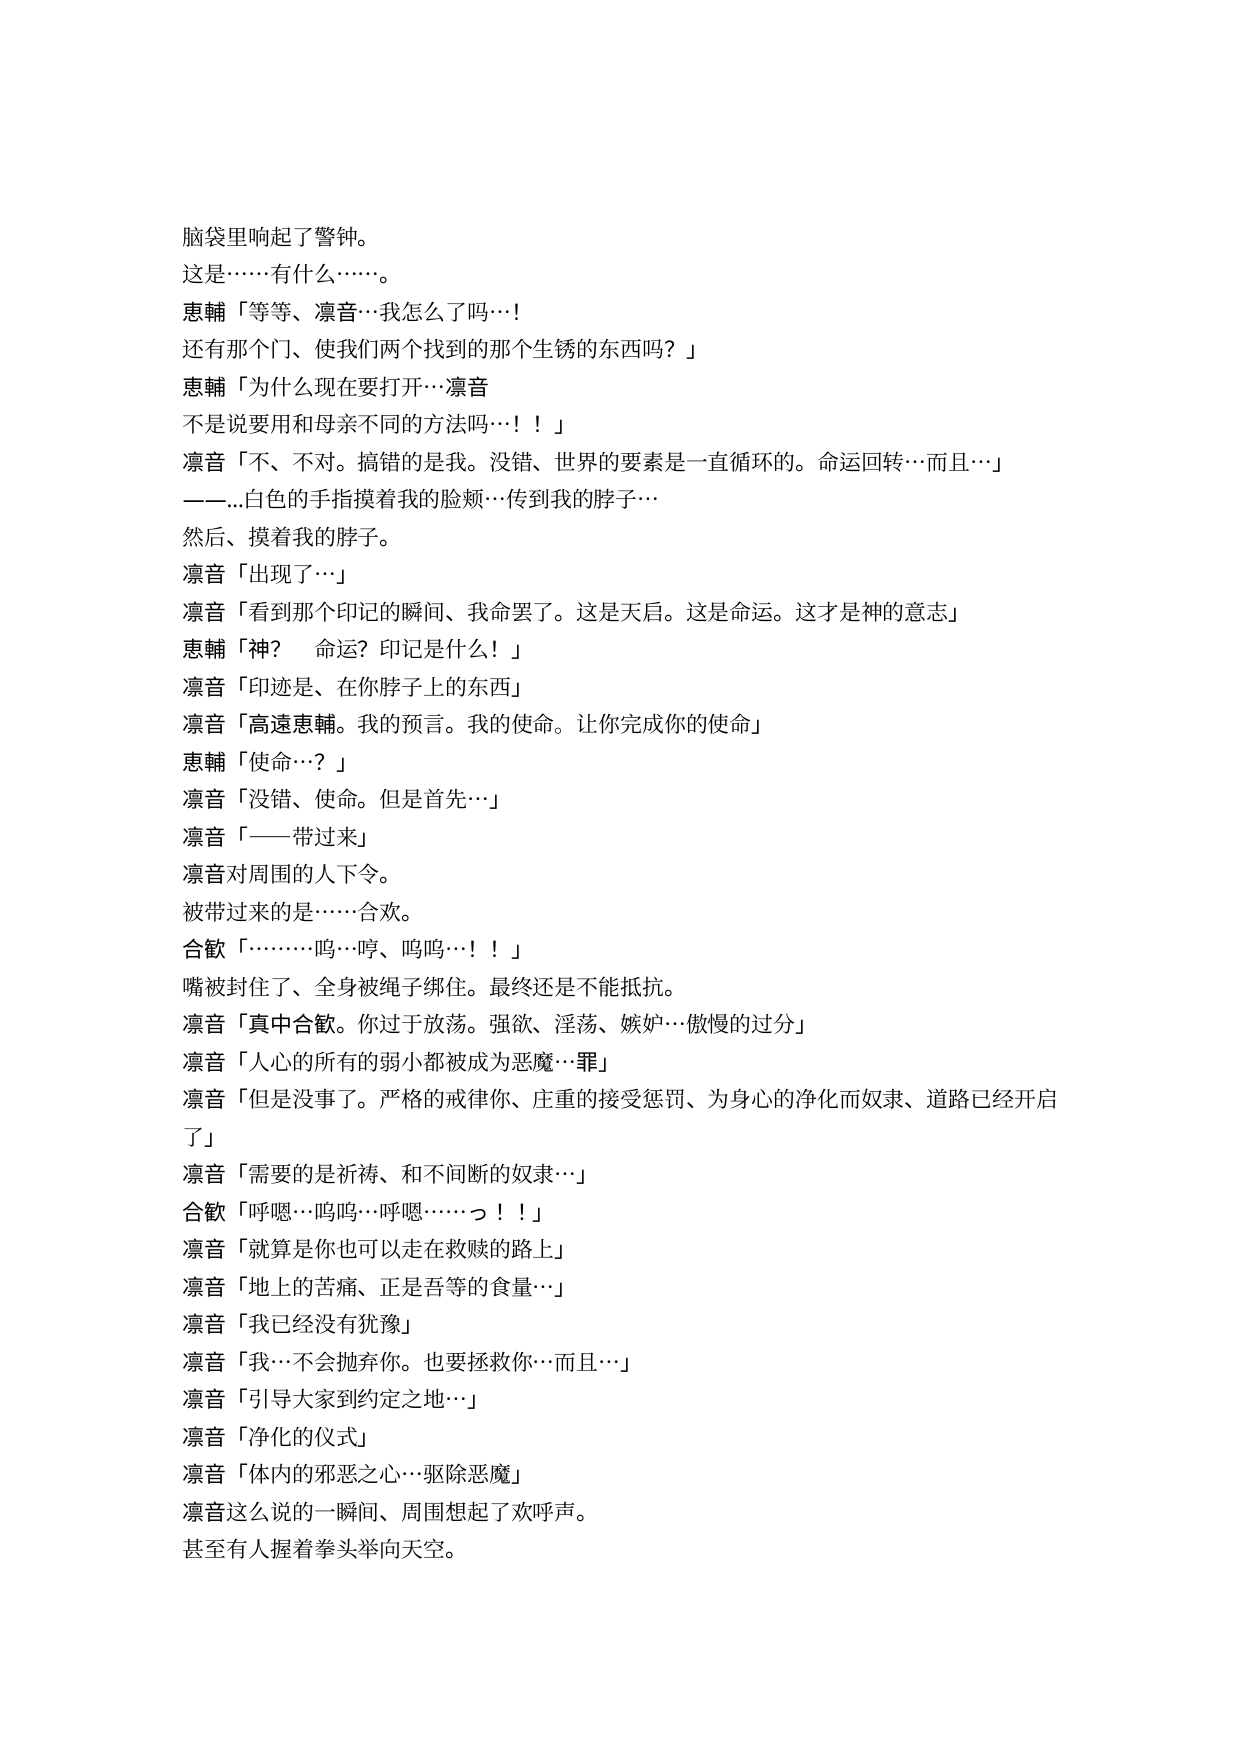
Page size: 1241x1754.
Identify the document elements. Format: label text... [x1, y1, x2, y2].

text 甚至有人握着拳头举向天空。 [183, 1529, 1058, 1567]
text 恵輔「等等、凛音…我怎么了吗…！ [183, 292, 1058, 329]
text 凛音「人心的所有的弱小都被成为恶魔…罪」 [183, 1042, 1058, 1079]
text 脑袋里响起了警钟。 [183, 217, 1058, 254]
text 凛音「――带过来」 [183, 817, 1058, 854]
text 凛音「就算是你也可以走在救赎的路上」 [183, 1229, 1058, 1267]
text 凛音「印迹是、在你脖子上的东西」 [183, 667, 1058, 704]
text 凛音「真中合歓。你过于放荡。强欲、淫荡、嫉妒…傲慢的过分」 [183, 1004, 1058, 1042]
text 凛音「地上的苦痛、正是吾等的食量…」 [183, 1267, 1058, 1304]
text 合歓「………呜…哼、呜呜…！！」 [183, 929, 1058, 967]
text 凛音「我…不会抛弃你。也要拯救你…而且…」 [183, 1342, 1058, 1379]
text 凛音「但是没事了。严格的戒律你、庄重的接受惩罚、为身心的净化而奴隶、道路已经开启了」 [183, 1079, 1058, 1154]
text 凛音「高遠恵輔。我的预言。我的使命。让你完成你的使命」 [183, 704, 1058, 742]
text 凛音「引导大家到约定之地…」 [183, 1379, 1058, 1417]
text 这是……有什么……。 [183, 254, 1058, 292]
text 凛音「我已经没有犹豫」 [183, 1304, 1058, 1342]
text 凛音「没错、使命。但是首先…」 [183, 779, 1058, 817]
text 凛音「不、不对。搞错的是我。没错、世界的要素是一直循环的。命运回转…而且…」 [183, 442, 1058, 479]
text 凛音这么说的一瞬间、周围想起了欢呼声。 [183, 1492, 1058, 1529]
text 然后、摸着我的脖子。 [183, 517, 1058, 554]
text 嘴被封住了、全身被绳子绑住。最终还是不能抵抗。 [183, 967, 1058, 1004]
text 不是说要用和母亲不同的方法吗…！！」 [183, 404, 1058, 442]
text ――…白色的手指摸着我的脸颊…传到我的脖子… [183, 479, 1058, 517]
text 凛音对周围的人下令。 [183, 854, 1058, 892]
text 凛音「体内的邪恶之心…驱除恶魔」 [183, 1454, 1058, 1492]
text 凛音「净化的仪式」 [183, 1417, 1058, 1454]
text 还有那个门、使我们两个找到的那个生锈的东西吗？」 [183, 329, 1058, 367]
text 恵輔「使命…？」 [183, 742, 1058, 779]
text 恵輔「为什么现在要打开…凛音 [183, 367, 1058, 404]
text 合歓「呼嗯…呜呜…呼嗯……っ！！」 [183, 1192, 1058, 1229]
text 凛音「出现了…」 [183, 554, 1058, 592]
text 凛音「看到那个印记的瞬间、我命罢了。这是天启。这是命运。这才是神的意志」 [183, 592, 1058, 629]
text 恵輔「神？ 命运？印记是什么！」 [183, 629, 1058, 667]
text 凛音「需要的是祈祷、和不间断的奴隶…」 [183, 1154, 1058, 1192]
text 被带过来的是……合欢。 [183, 892, 1058, 929]
